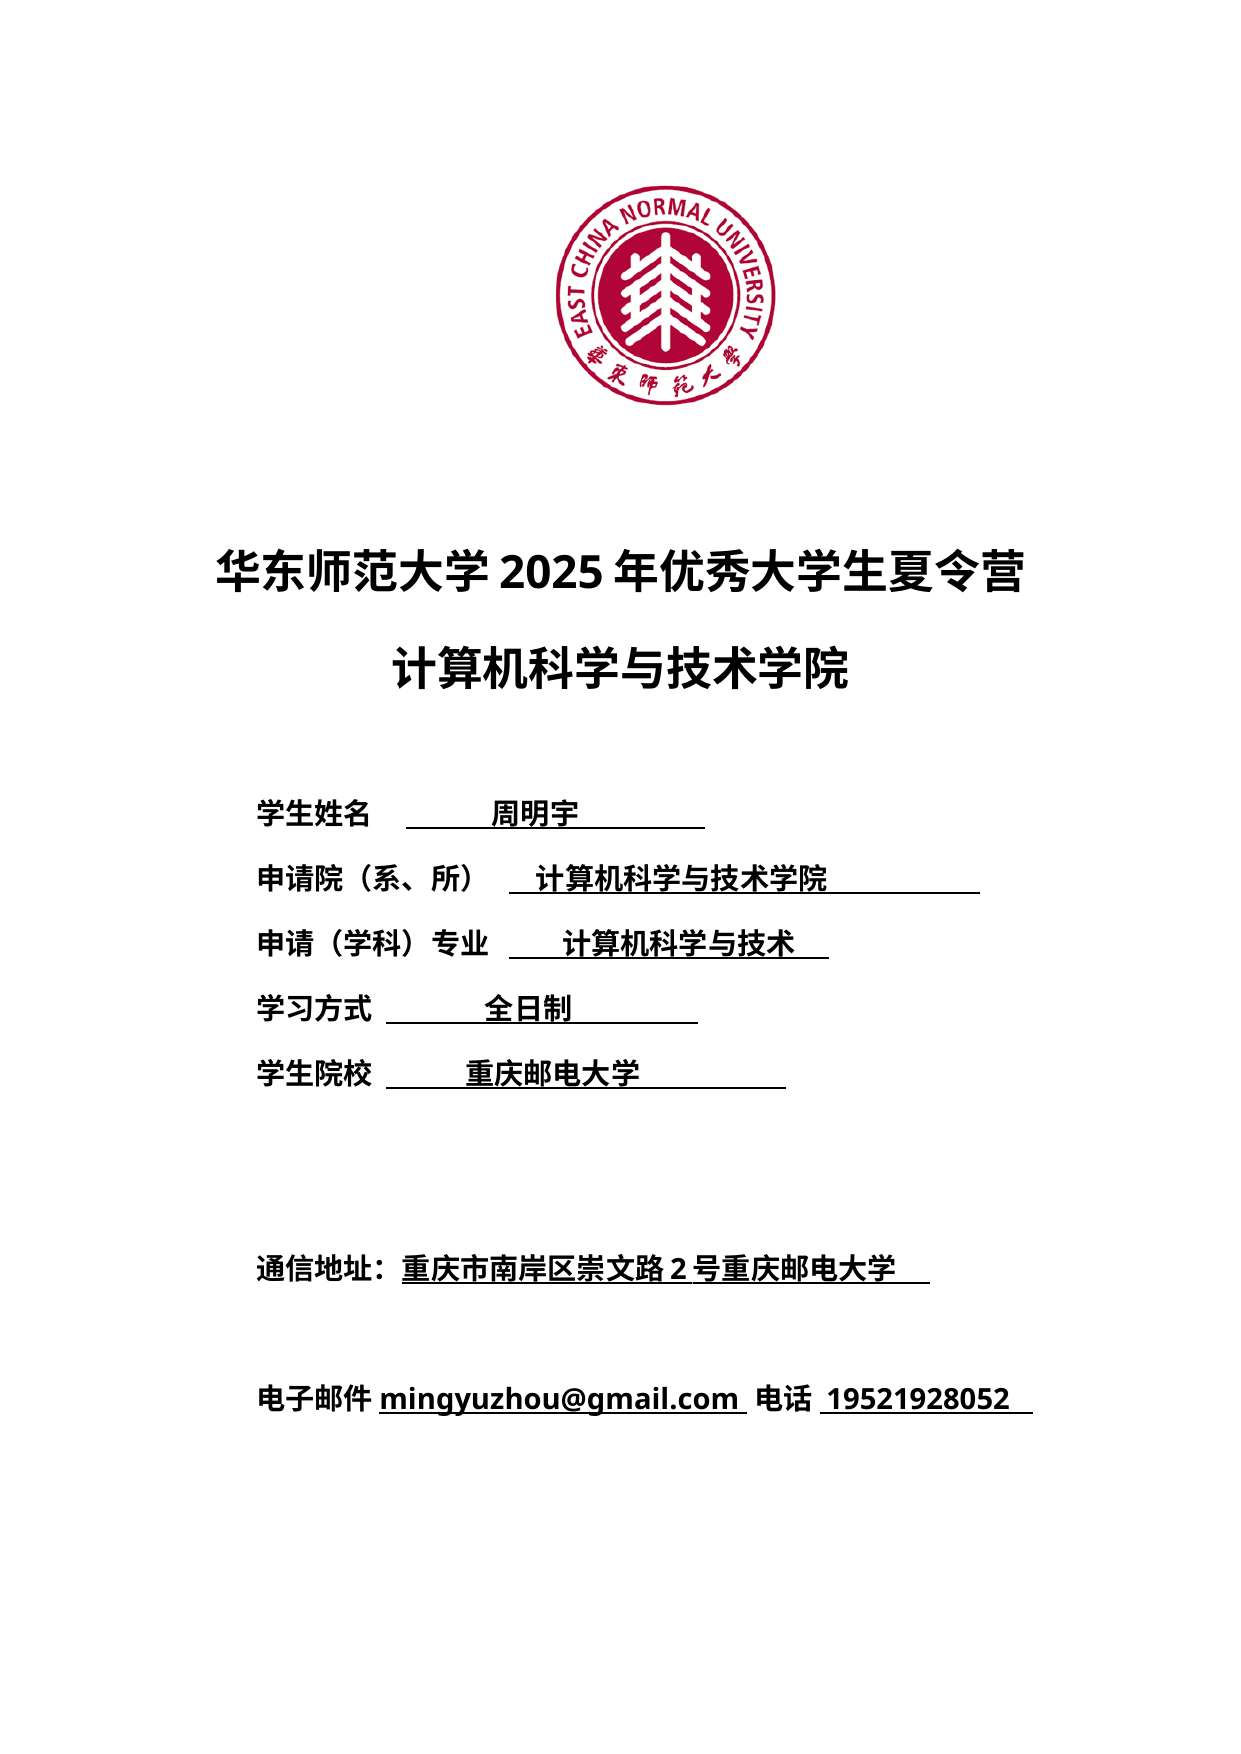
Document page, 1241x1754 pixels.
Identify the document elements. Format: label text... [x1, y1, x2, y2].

text 电子邮件 mingyuzhou@gmail.com 电话 19521928052 [187, 1364, 1053, 1429]
text 通信地址：重庆市南岸区崇文路2号重庆邮电大学 [187, 1234, 1053, 1299]
text 学生姓名 周明宇 [187, 779, 1053, 844]
text 申请院（系、所） 计算机科学与技术学院 [187, 844, 1053, 909]
text 华东师范大学2025年优秀大学生夏令营 [187, 519, 1053, 617]
picture [541, 171, 788, 418]
text 学习方式 全日制 [187, 974, 1053, 1039]
text 计算机科学与技术学院 [187, 617, 1053, 714]
text 申请（学科）专业 计算机科学与技术 [187, 909, 1053, 974]
text 学生院校 重庆邮电大学 [187, 1039, 1053, 1104]
